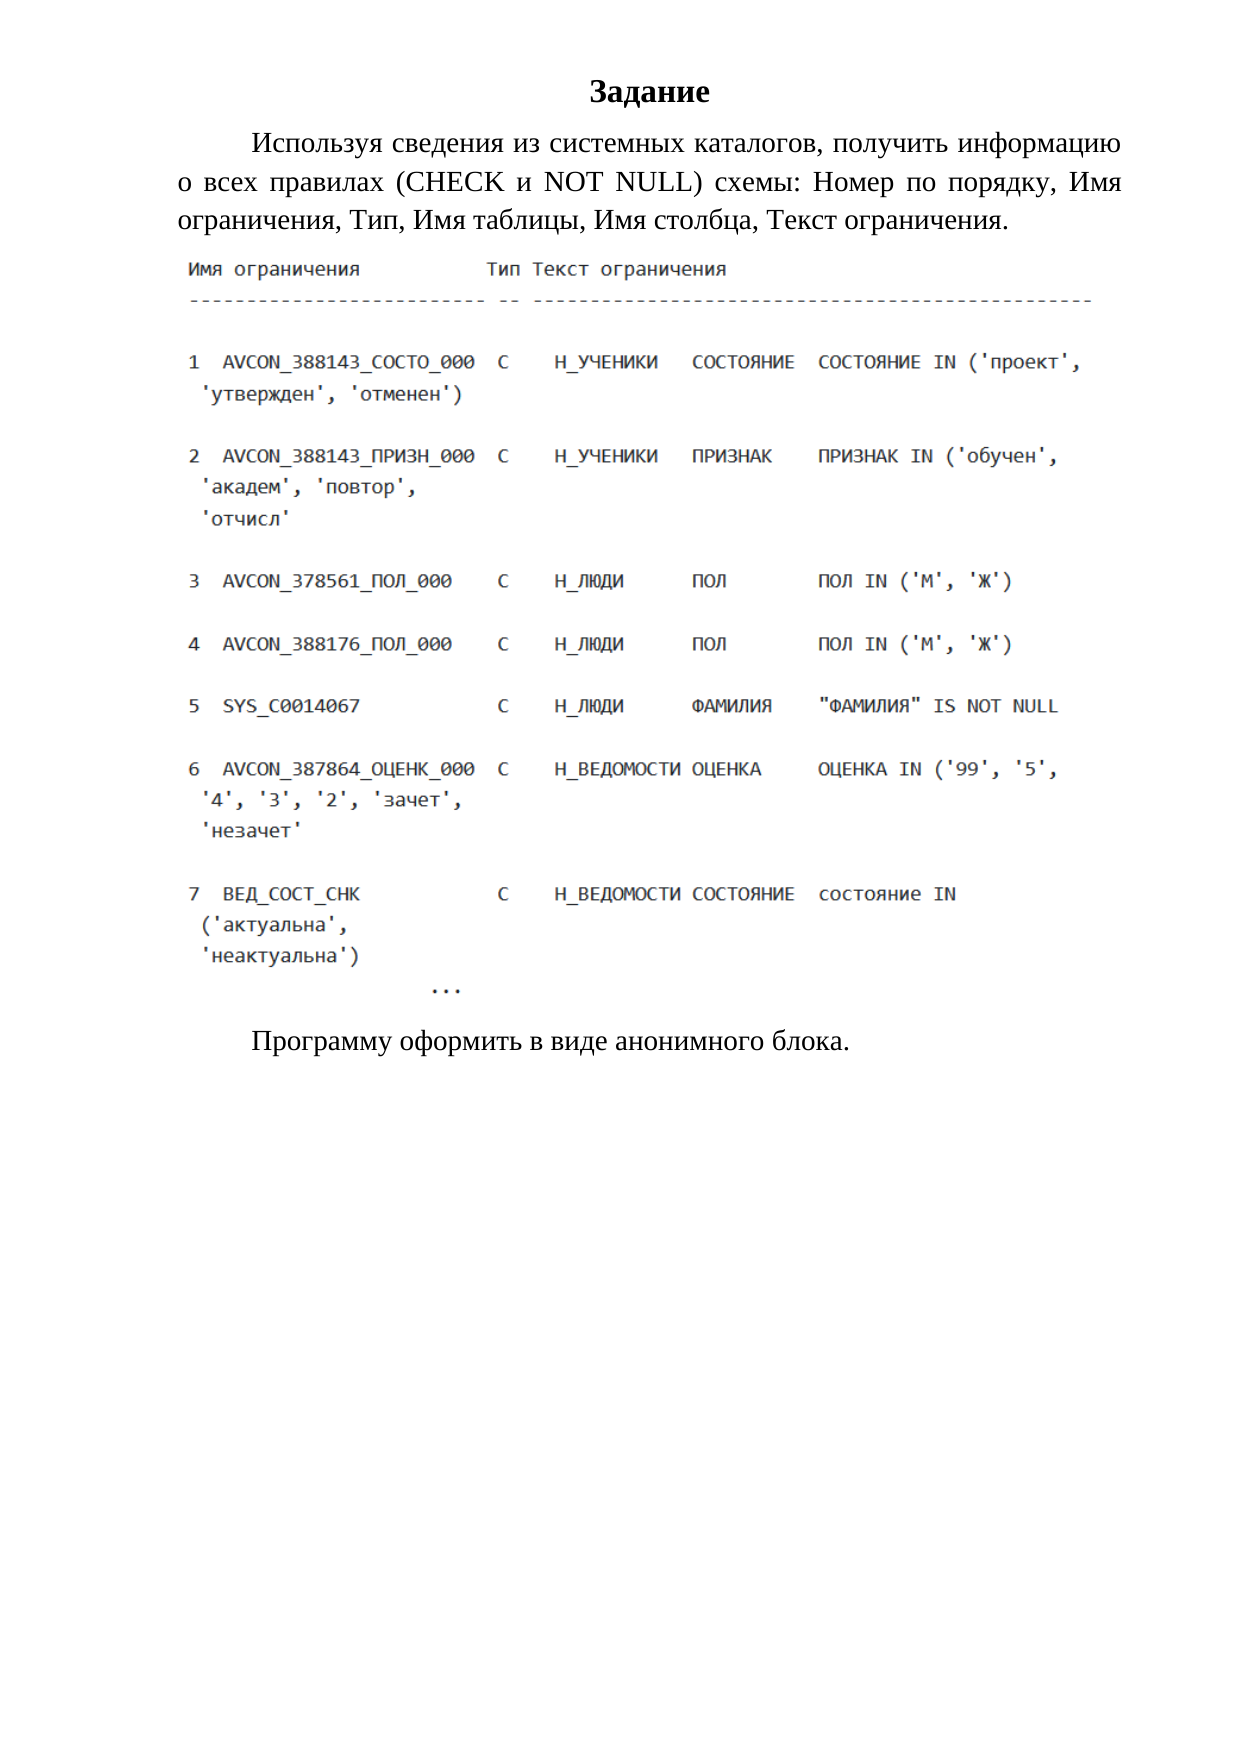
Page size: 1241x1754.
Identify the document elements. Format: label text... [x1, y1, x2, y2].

picture [177, 241, 1123, 1004]
text Программу оформить в виде анонимного блока. [177, 1023, 1122, 1057]
text Используя сведения из системных каталогов, получить информацию о всех правилах (CHECK и NOT NULL) схемы: Номер по порядку, Имя ограничения, Тип, Имя таблицы, Имя столбца, Текст ограничения. [177, 125, 1122, 236]
subtitle Задание [177, 72, 1122, 110]
